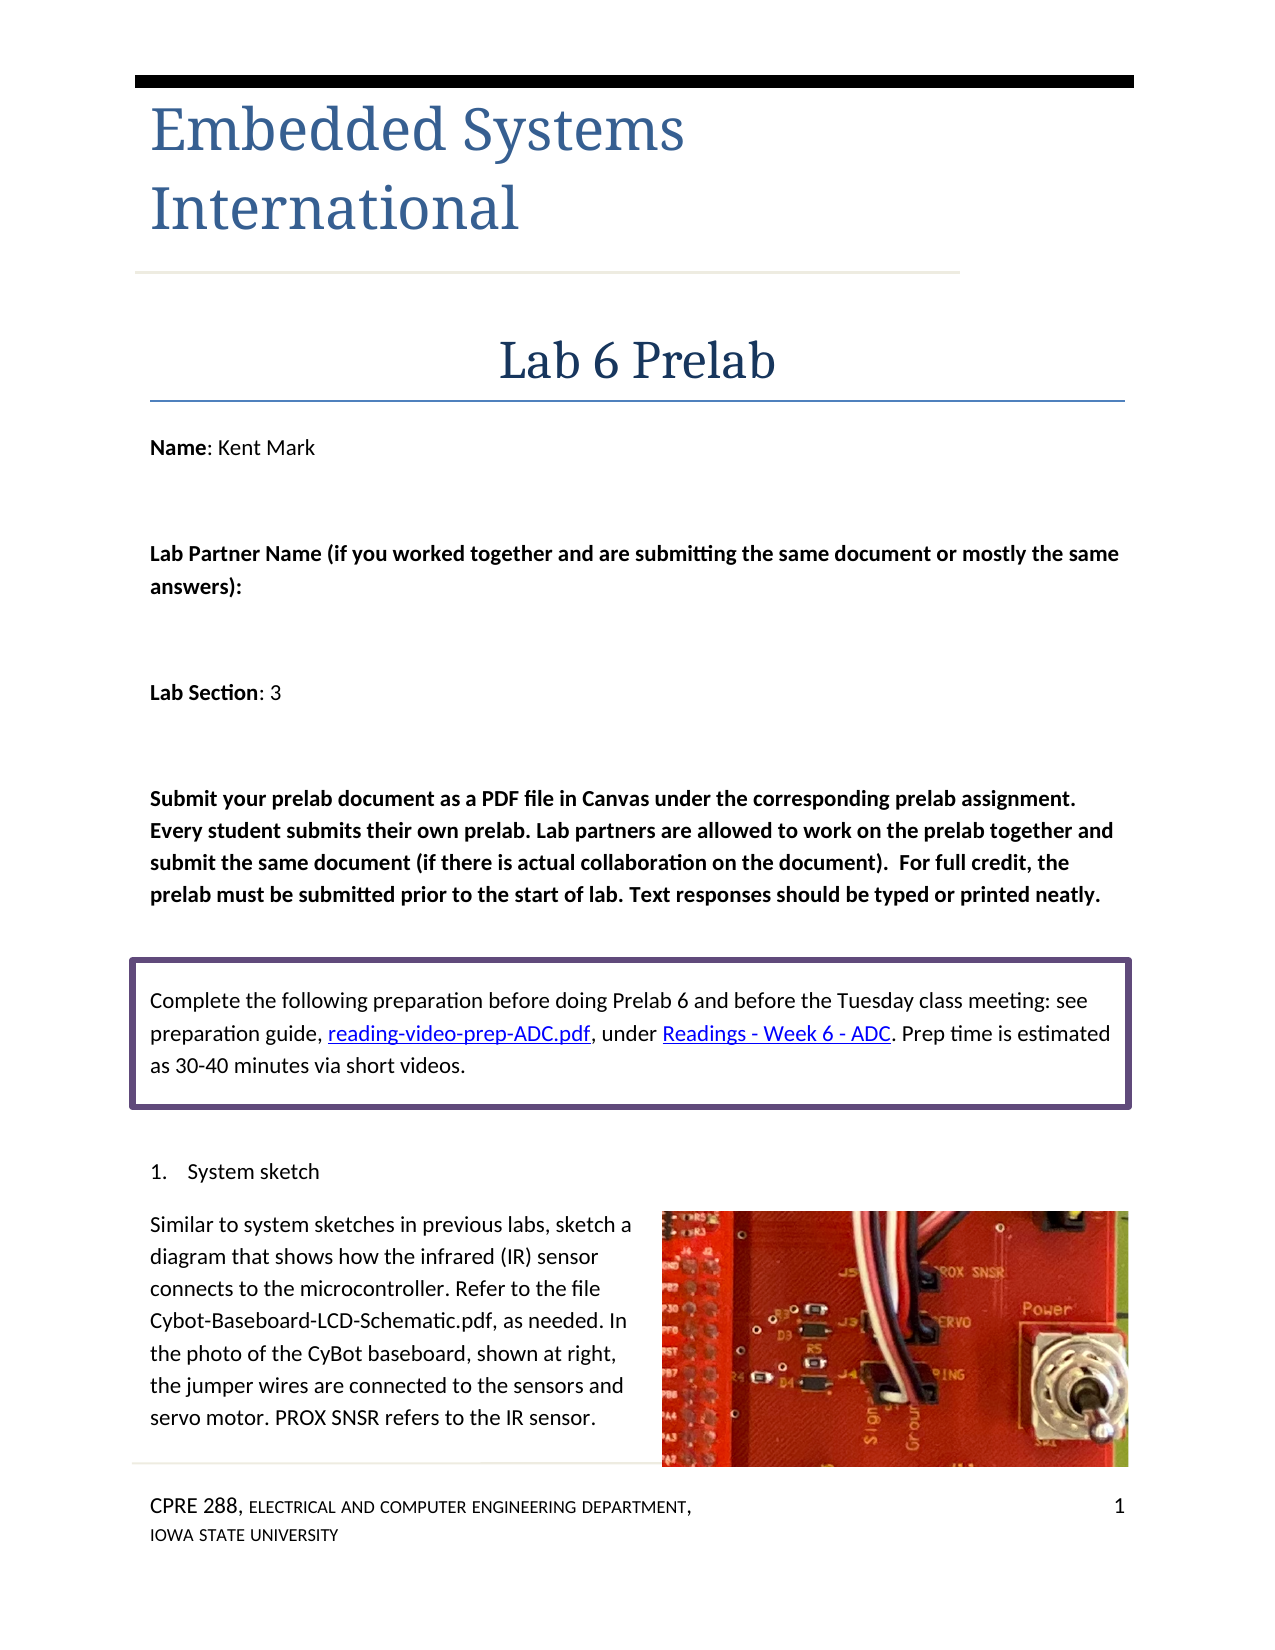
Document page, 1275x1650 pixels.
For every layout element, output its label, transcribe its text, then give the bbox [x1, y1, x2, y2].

text Lab Section: 3 [150, 678, 1125, 706]
picture [662, 1211, 1129, 1467]
text Lab Partner Name (if you worked together and are submitting the same document or mostly the same answers): [150, 539, 1125, 600]
list System sketch [150, 1157, 1125, 1185]
text Submit your prelab document as a PDF file in Canvas under the corresponding prelab assignment. Every student submits their own prelab. Lab partners are allowed to work on the prelab together and submit the same document (if there is actual collaboration on the document). For full credit, the prelab must be submitted prior to the start of lab. Text responses should be typed or printed neatly. [150, 784, 1125, 908]
text Name: Kent Mark [150, 433, 1125, 462]
text Complete the following preparation before doing Prelab 6 and before the Tuesday class meeting: see preparation guide, reading-video-prep-ADC.pdf, under Readings - Week 6 - ADC. Prep time is estimated as 30-40 minutes via short videos. [150, 986, 1125, 1079]
title Lab 6 Prelab [150, 329, 1125, 400]
